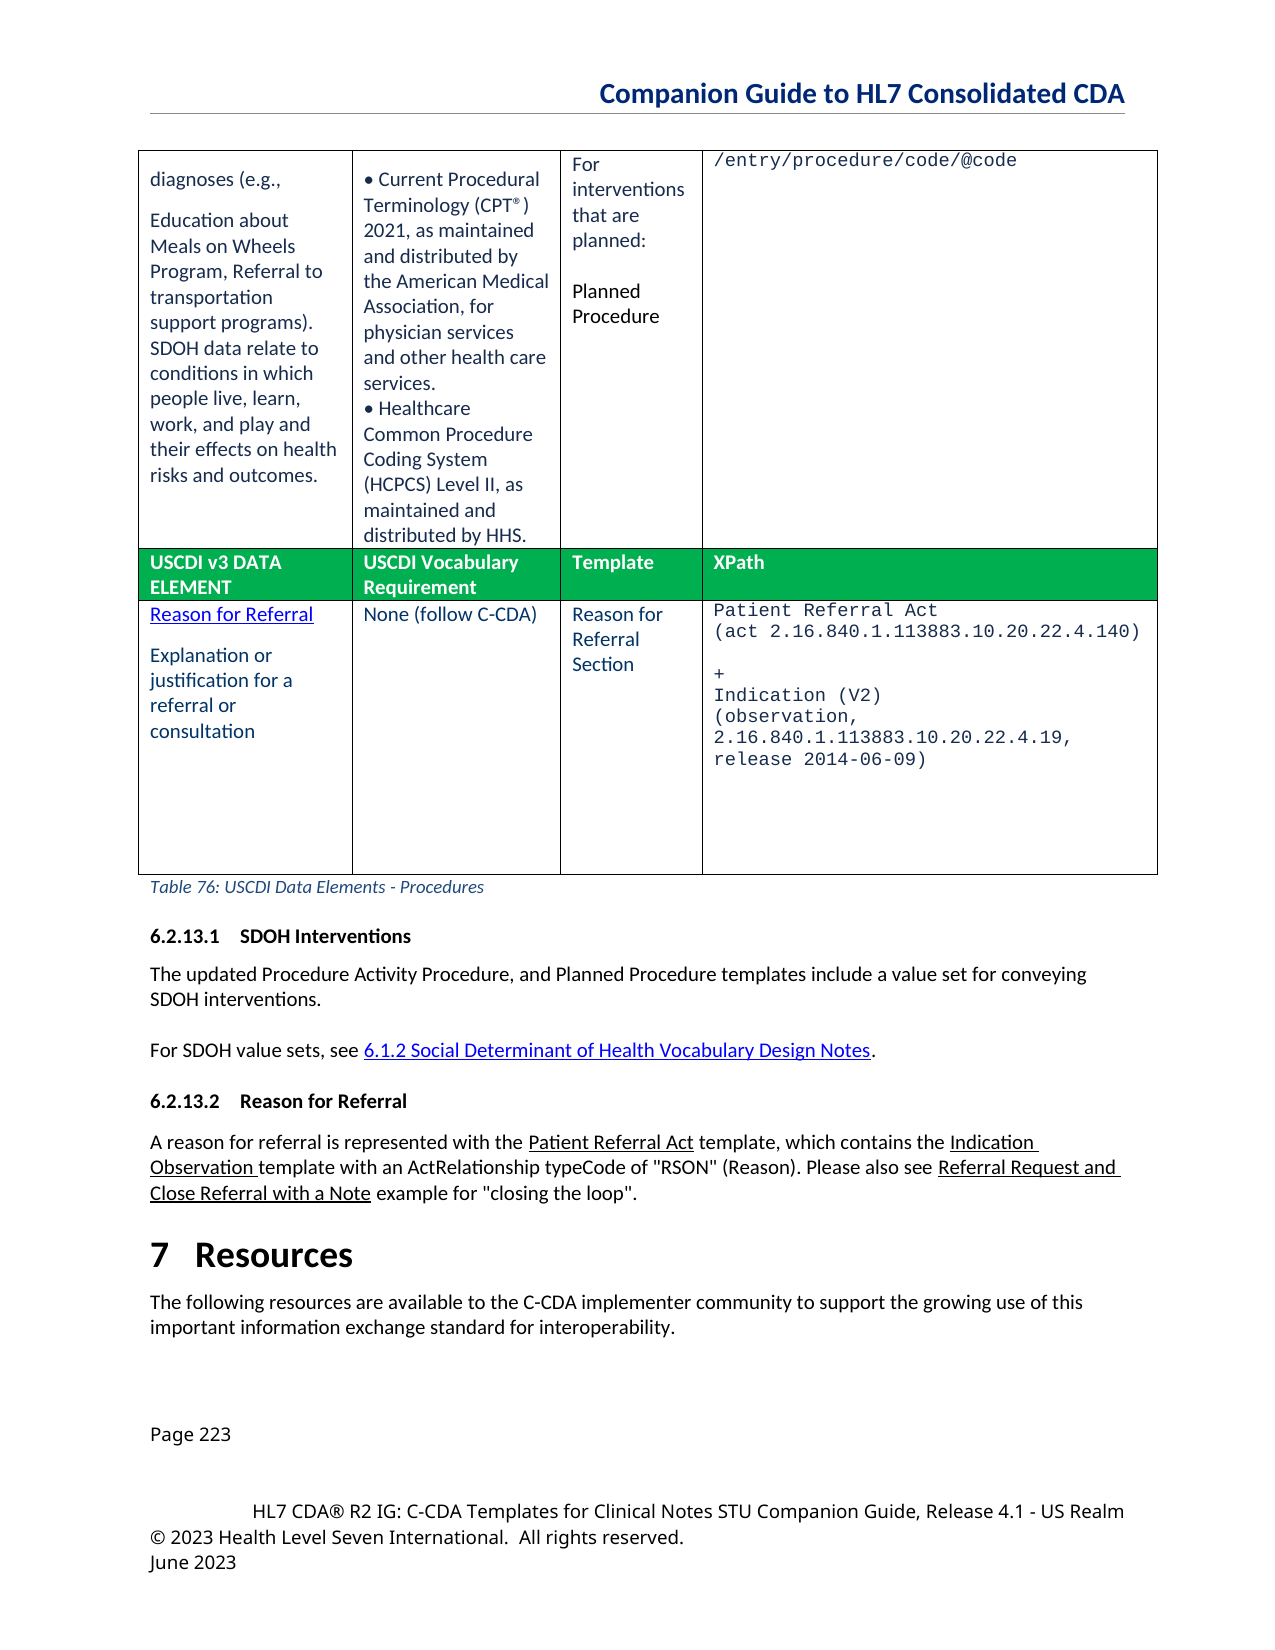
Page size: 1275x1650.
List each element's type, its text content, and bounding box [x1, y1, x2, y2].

subtitle SDOH Interventions [150, 923, 1125, 949]
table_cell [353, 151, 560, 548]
text For SDOH value sets, see 6.1.2 Social Determinant of Health Vocabulary Design Notes. [150, 1037, 1125, 1063]
text The following resources are available to the C-CDA implementer community to support the growing use of this important information exchange standard for interoperability. [150, 1289, 1125, 1340]
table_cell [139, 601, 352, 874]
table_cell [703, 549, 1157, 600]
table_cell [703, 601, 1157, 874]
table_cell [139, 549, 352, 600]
subtitle Reason for Referral [150, 1088, 1125, 1113]
text Table 76: USCDI Data Elements - Procedures [150, 875, 1125, 898]
subtitle Resources [150, 1231, 1125, 1276]
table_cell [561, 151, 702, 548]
text The updated Procedure Activity Procedure, and Planned Procedure templates include a value set for conveying SDOH interventions. [150, 961, 1125, 1012]
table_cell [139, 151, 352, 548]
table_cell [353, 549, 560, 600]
text A reason for referral is represented with the Patient Referral Act template, which contains the Indication Observation template with an ActRelationship typeCode of "RSON" (Reason). Please also see Referral Request and Close Referral with a Note example for "closing the loop". [150, 1129, 1125, 1205]
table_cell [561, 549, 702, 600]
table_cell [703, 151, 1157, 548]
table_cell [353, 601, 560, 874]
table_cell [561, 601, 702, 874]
